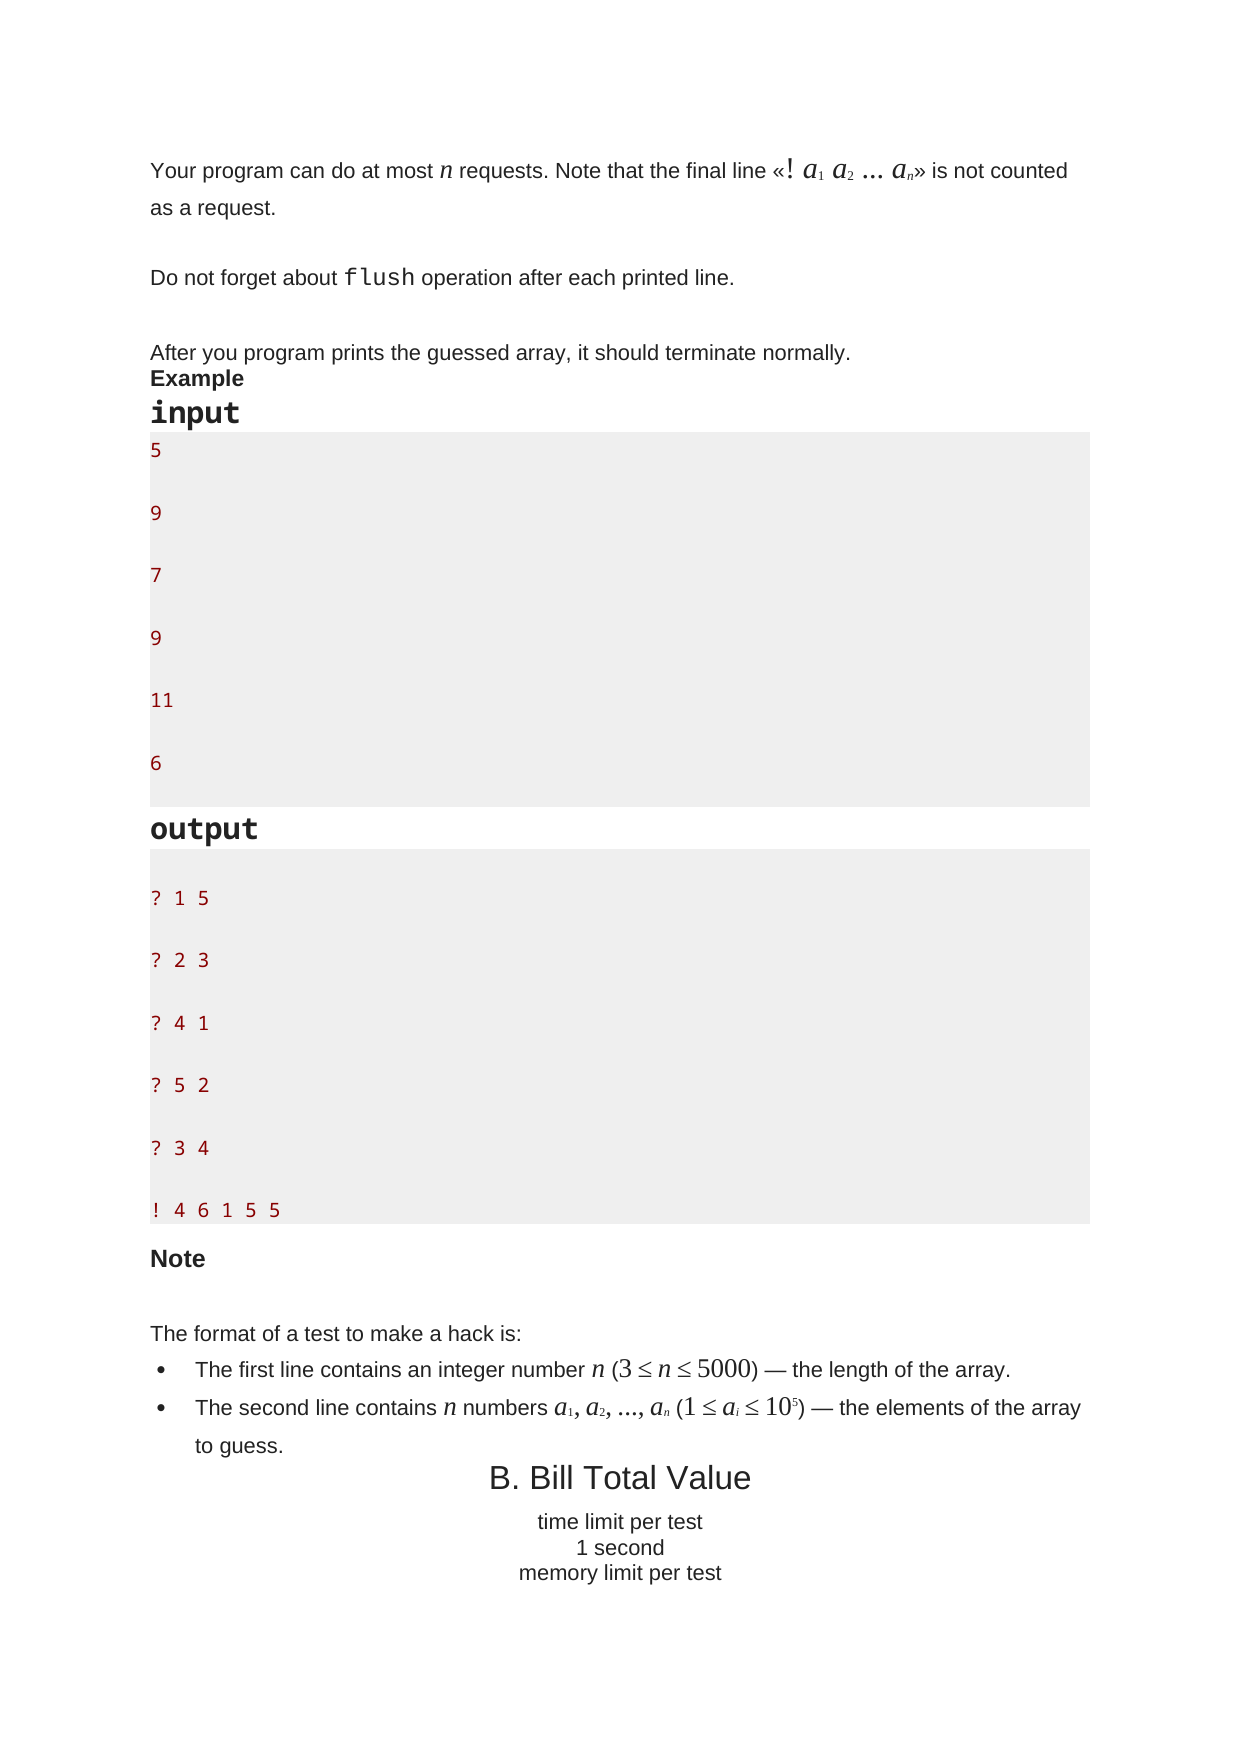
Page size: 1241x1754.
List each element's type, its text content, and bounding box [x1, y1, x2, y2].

text memory limit per test [150, 1559, 1090, 1585]
text ? 1 5 ? 2 3 ? 4 1 ? 5 2 ? 3 4 ! 4 6 1 5 5 [150, 849, 1090, 1224]
text output [150, 807, 1090, 849]
text Note [150, 1244, 1090, 1273]
text 5 9 7 9 11 6 [150, 432, 1090, 807]
list The first line contains an integer number n (3 ≤ n ≤ 5000) — the length of the array. [157, 1346, 1090, 1383]
text B. Bill Total Value [150, 1458, 1090, 1497]
text Example [150, 365, 1090, 391]
list The second line contains n numbers a1, a2, ..., an (1 ≤ ai ≤ 105) — the elements of the array to guess. [157, 1383, 1090, 1458]
text time limit per test [150, 1509, 1090, 1534]
text The format of a test to make a hack is: [150, 1311, 1090, 1346]
text 1 second [150, 1534, 1090, 1559]
text input [150, 391, 1090, 432]
text Do not forget about flush operation after each printed line. [150, 257, 1090, 292]
text After you program prints the guessed array, it should terminate normally. [150, 330, 1090, 365]
text Your program can do at most n requests. Note that the final line «! a1 a2 ... an» is not counted as a request. [150, 150, 1090, 220]
